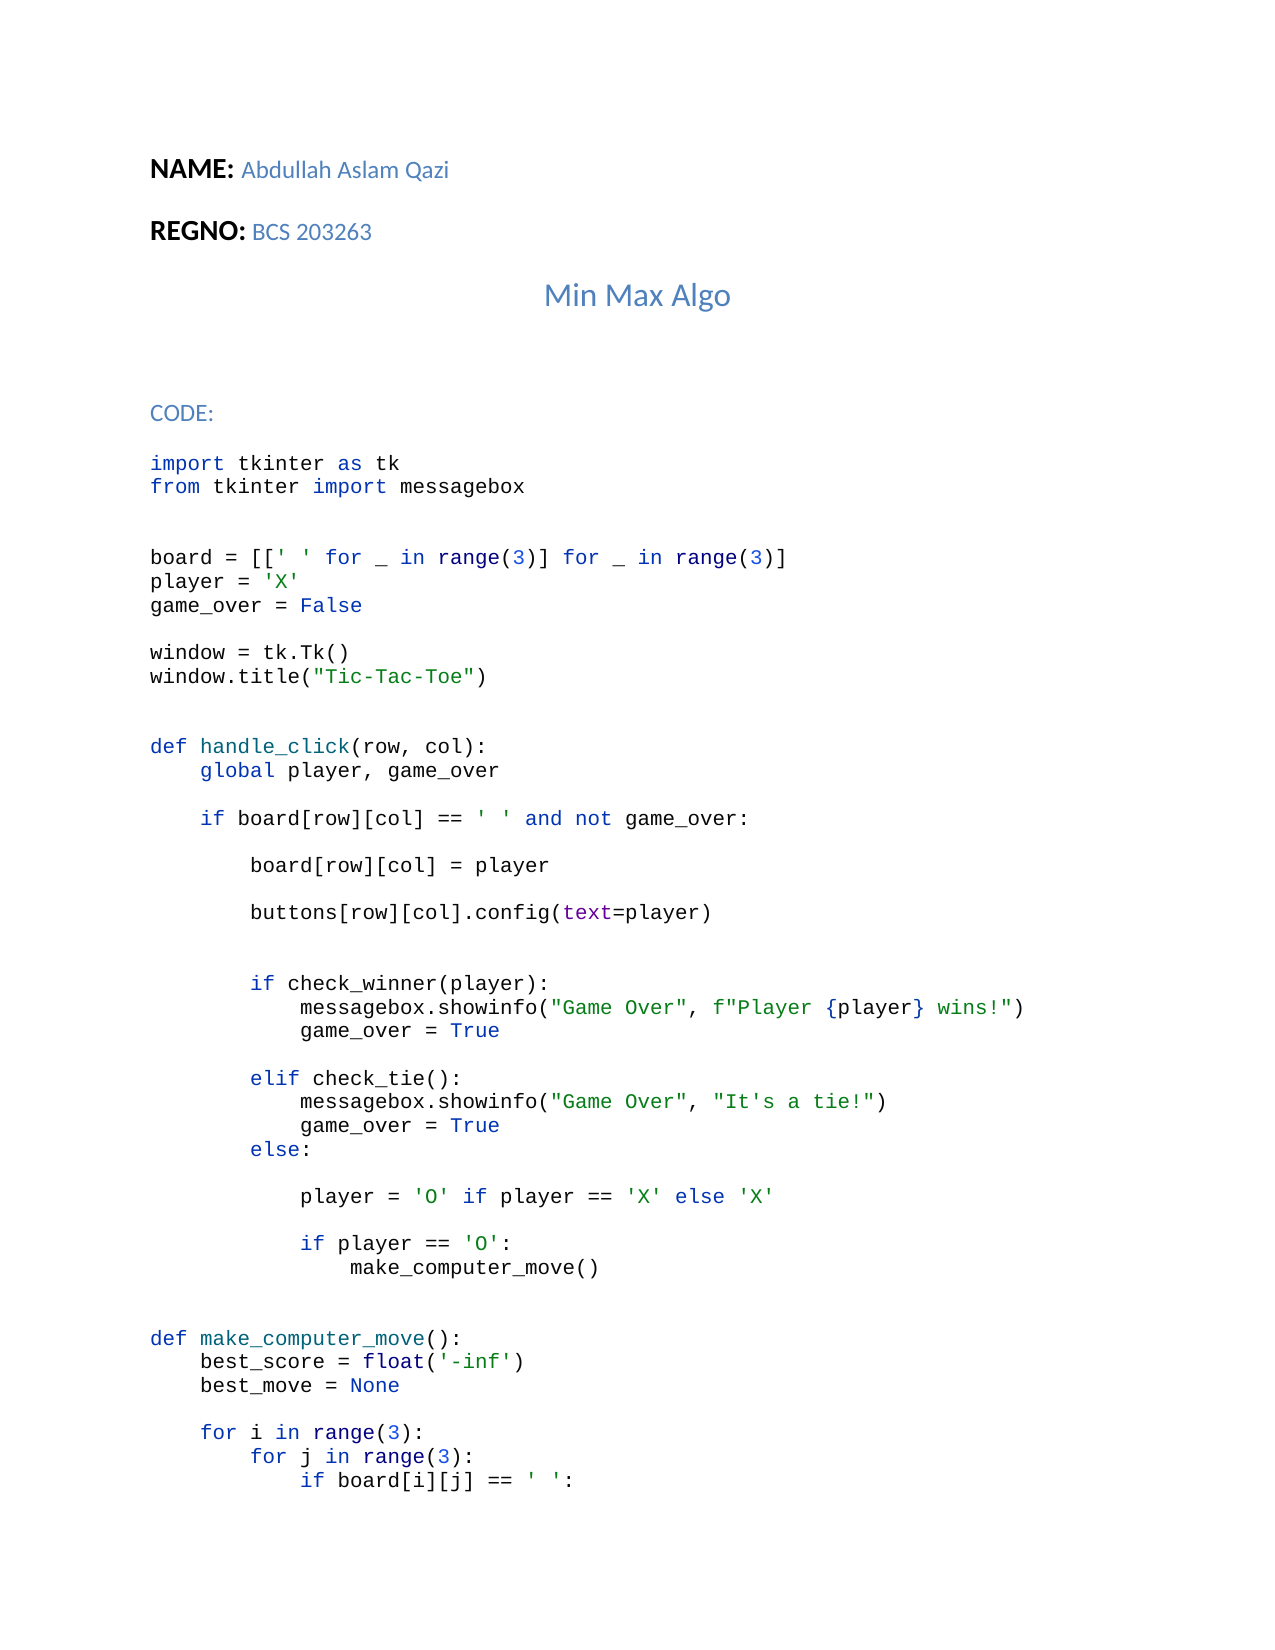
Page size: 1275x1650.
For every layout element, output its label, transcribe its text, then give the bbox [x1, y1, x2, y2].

text CODE: [150, 397, 1125, 427]
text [150, 453, 1125, 1493]
text NAME: Abdullah Aslam Qazi [150, 150, 1125, 186]
text REGNO: BCS 203263 [150, 212, 1125, 247]
text Min Max Algo [150, 273, 1125, 314]
